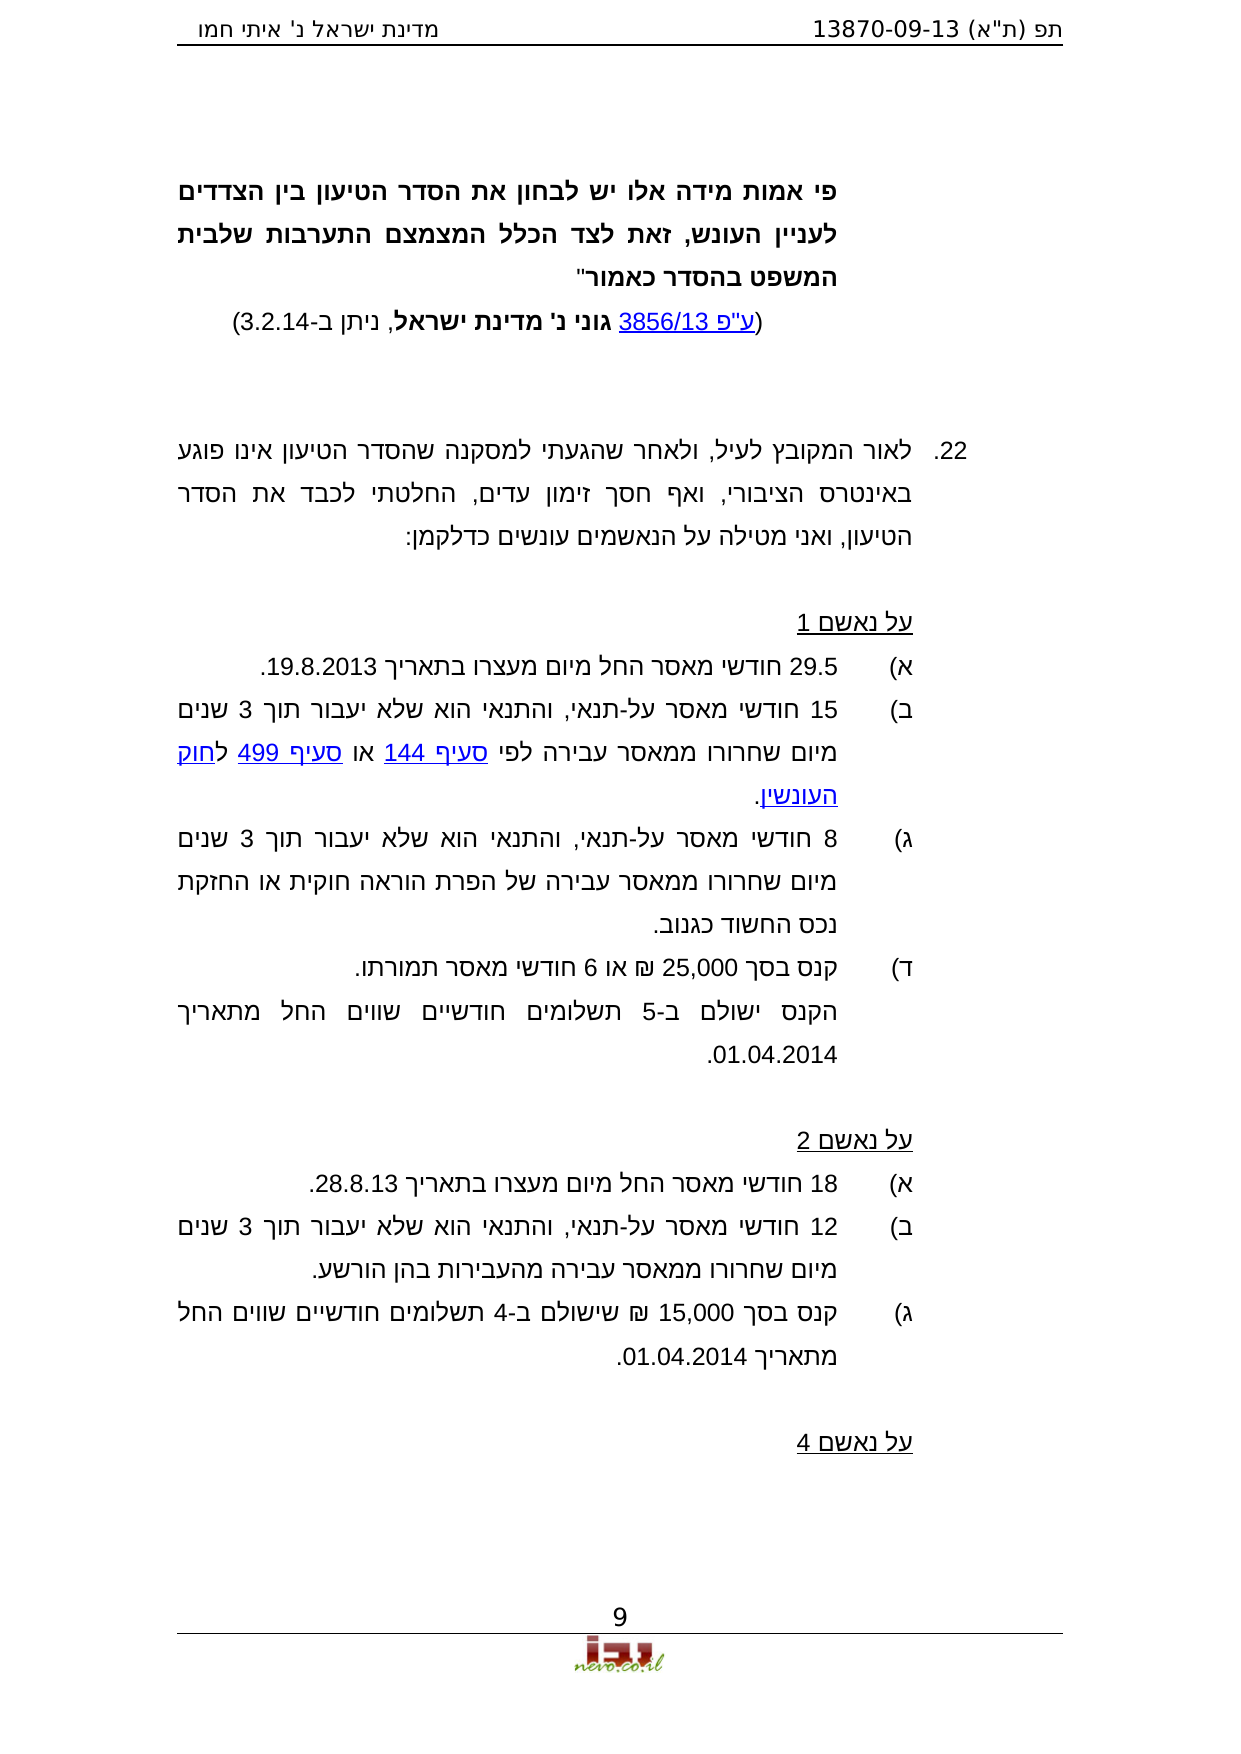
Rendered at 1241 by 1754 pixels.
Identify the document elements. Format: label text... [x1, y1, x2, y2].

text על נאשם 1 [177, 608, 988, 637]
text הקנס ישולם ב-5 תשלומים חודשיים שווים החל מתאריך 01.04.2014. [177, 997, 913, 1068]
text 22. לאור המקובץ לעיל, ולאחר שהגעתי למסקנה שהסדר הטיעון אינו פוגע באינטרס הציבורי, ואף חסך זימון עדים, החלטתי לכבד את הסדר הטיעון, ואני מטילה על הנאשמים עונשים כדלקמן: [177, 436, 968, 551]
text א) 29.5 חודשי מאסר החל מיום מעצרו בתאריך 19.8.2013. [177, 652, 988, 680]
text א) 18 חודשי מאסר החל מיום מעצרו בתאריך 28.8.13. [177, 1169, 913, 1198]
text ב) 15 חודשי מאסר על-תנאי, והתנאי הוא שלא יעבור תוך 3 שנים מיום שחרורו ממאסר עבירה לפי סעיף 144 או סעיף 499 לחוק העונשין. [177, 695, 913, 810]
text על נאשם 4 [177, 1428, 913, 1457]
picture [574, 1635, 666, 1673]
text ג) 8 חודשי מאסר על-תנאי, והתנאי הוא שלא יעבור תוך 3 שנים מיום שחרורו ממאסר עבירה של הפרת הוראה חוקית או החזקת נכס החשוד כגנוב. [177, 824, 913, 939]
text ב) 12 חודשי מאסר על-תנאי, והתנאי הוא שלא יעבור תוך 3 שנים מיום שחרורו ממאסר עבירה מהעבירות בהן הורשע. [177, 1212, 913, 1284]
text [177, 177, 838, 292]
text (ע"פ 3856/13 גוני נ' מדינת ישראל, ניתן ב-3.2.14) [177, 307, 838, 335]
text על נאשם 2 [177, 1126, 913, 1155]
text ג) קנס בסך 15,000 ₪ שישולם ב-4 תשלומים חודשיים שווים החל מתאריך 01.04.2014. [177, 1298, 913, 1370]
text ד) קנס בסך 25,000 ₪ או 6 חודשי מאסר תמורתו. [177, 953, 913, 982]
